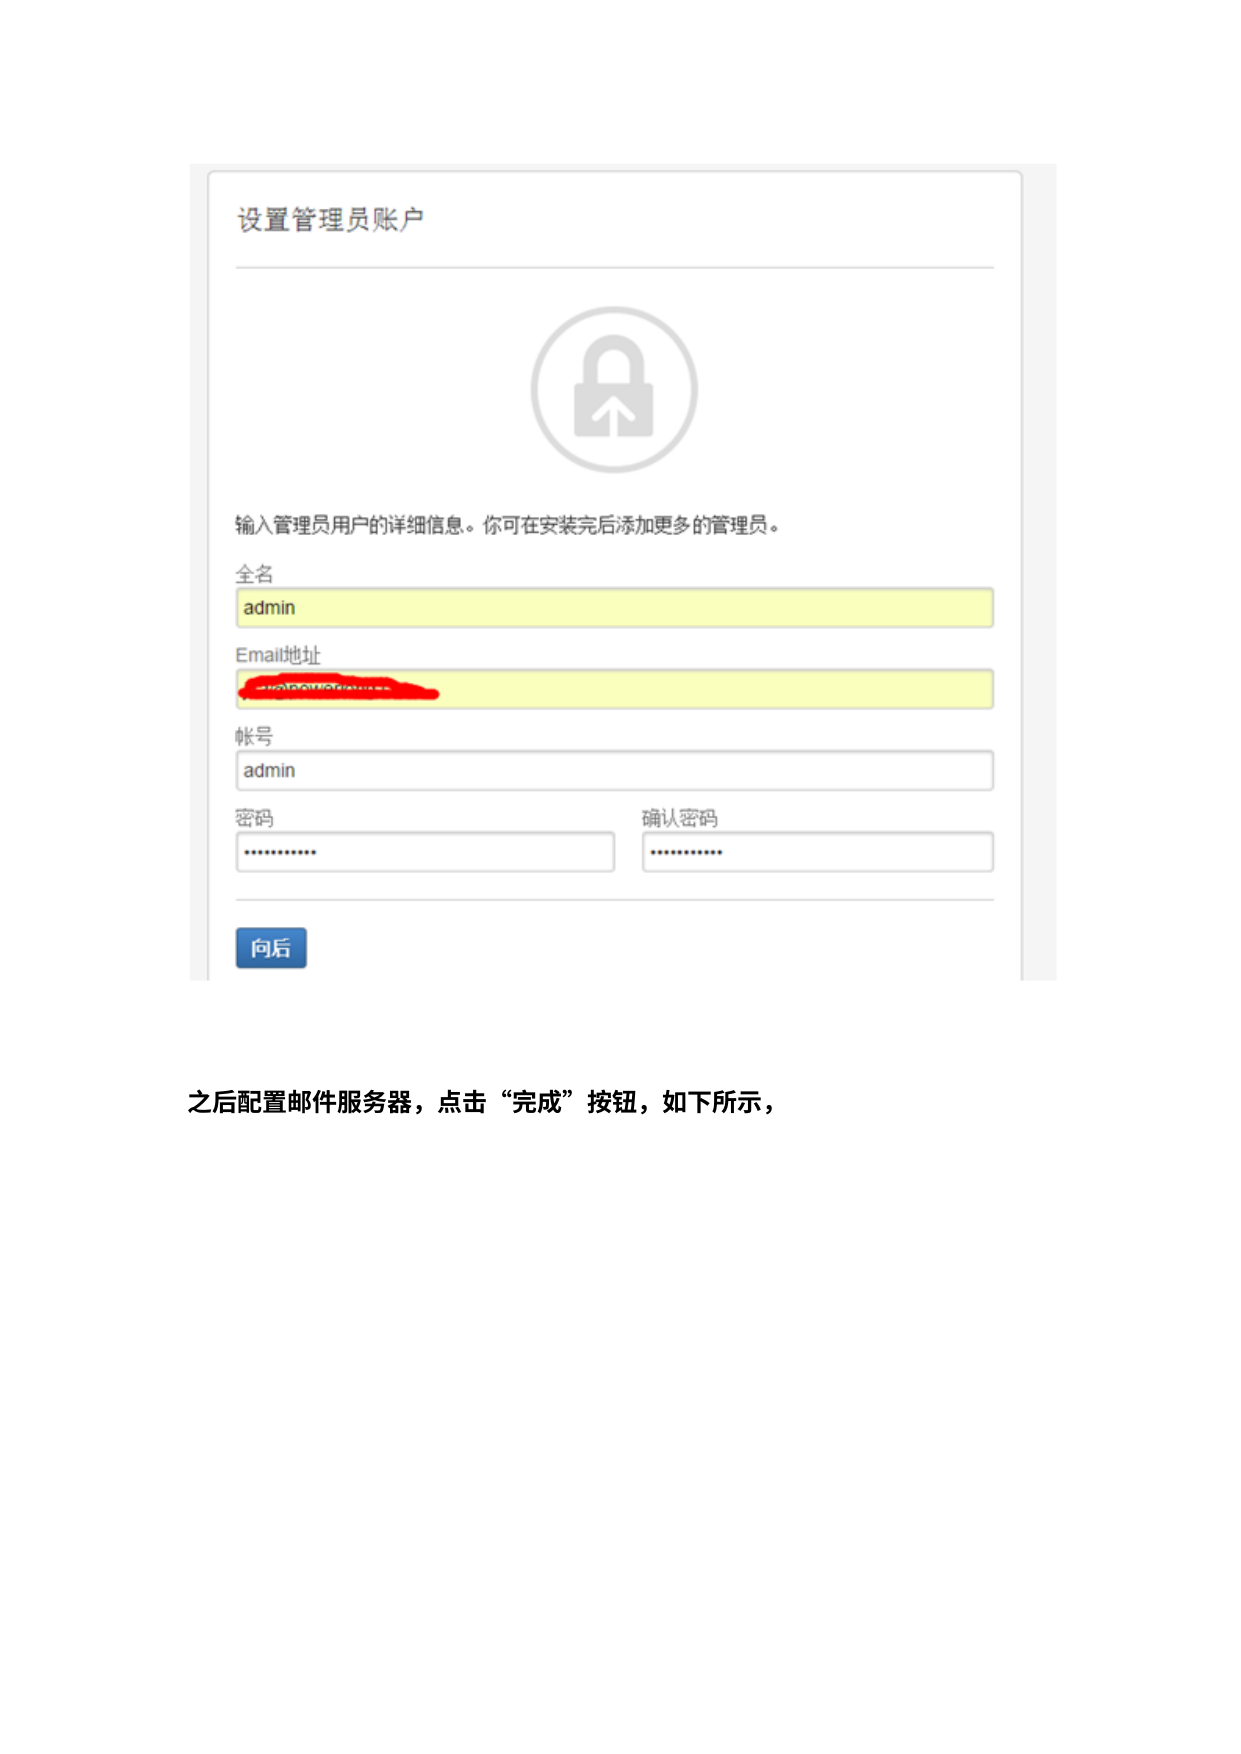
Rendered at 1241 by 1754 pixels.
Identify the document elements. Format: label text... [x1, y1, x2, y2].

text 之后配置邮件服务器，点击“完成”按钮，如下所示， [187, 1068, 1053, 1133]
picture [187, 162, 1060, 984]
